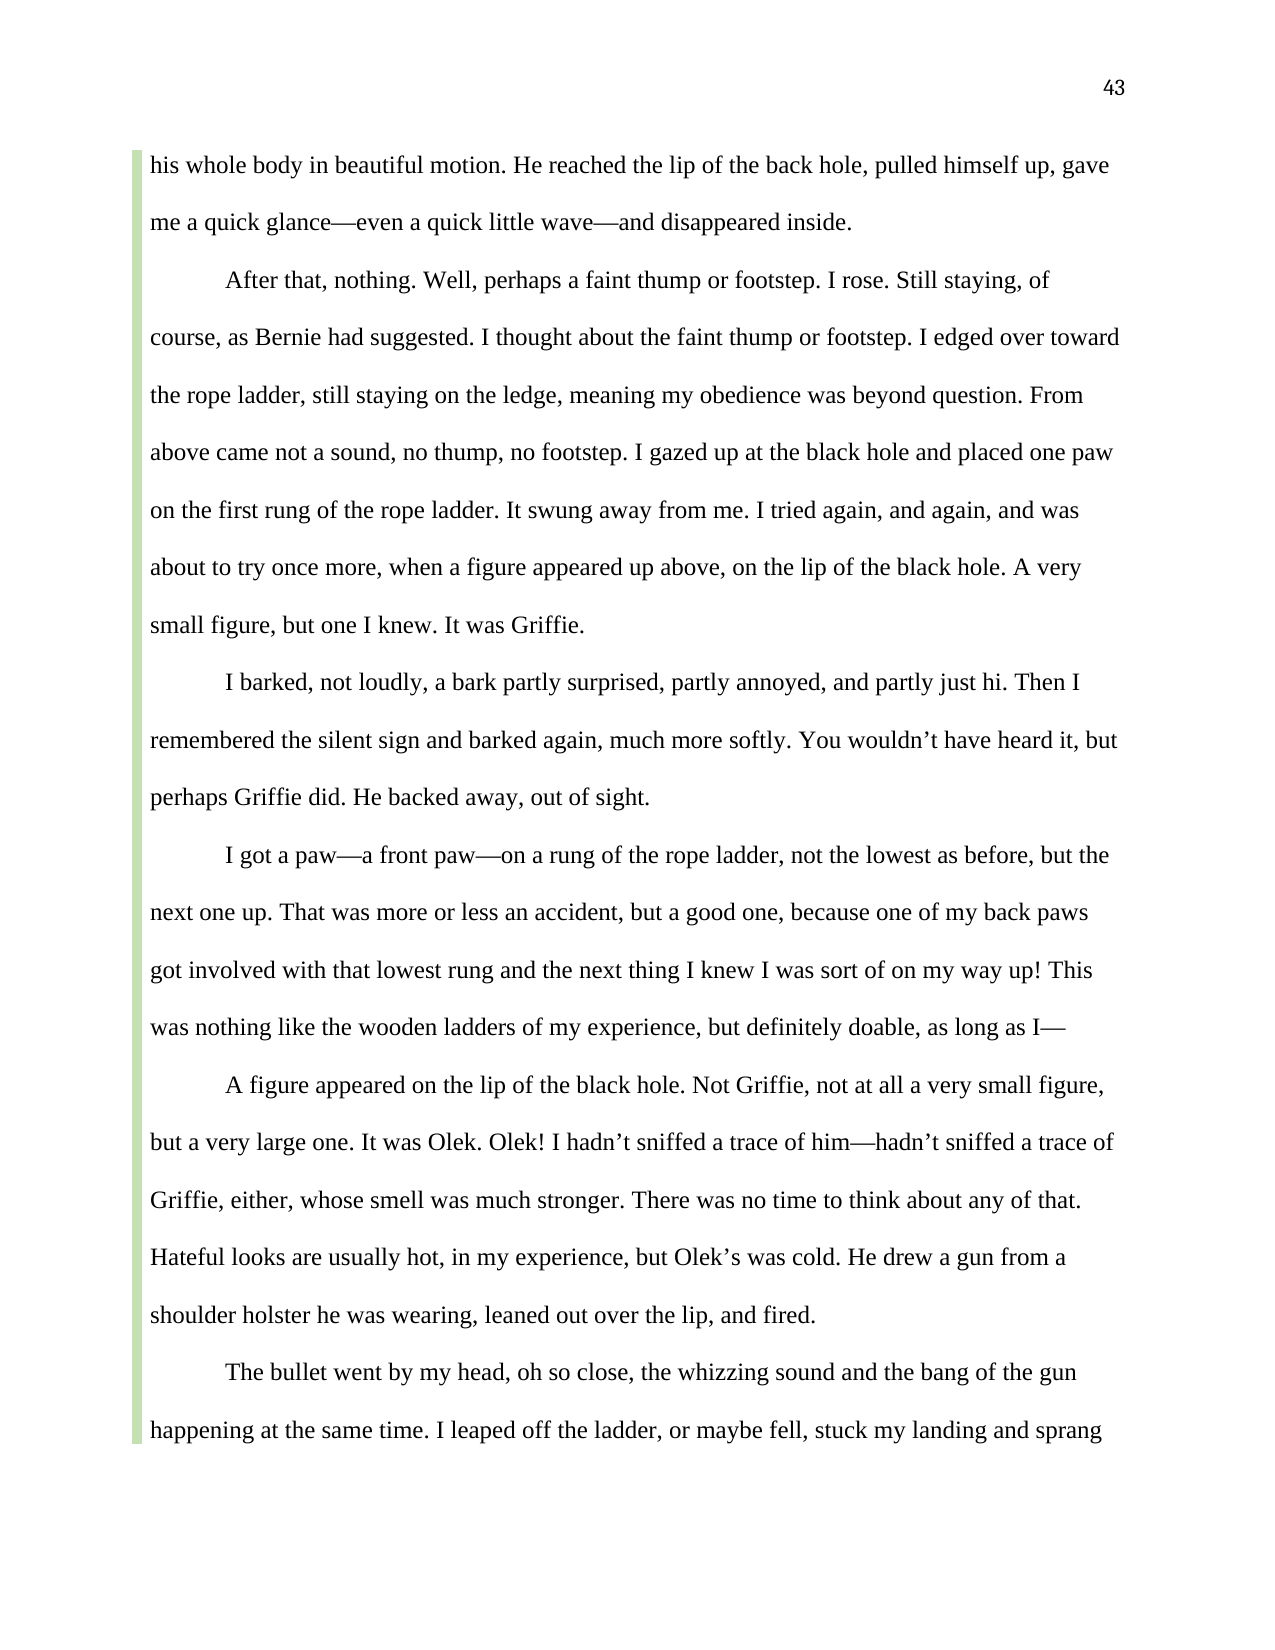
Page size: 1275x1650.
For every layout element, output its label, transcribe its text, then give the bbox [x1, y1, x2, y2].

text I barked, not loudly, a bark partly surprised, partly annoyed, and partly just hi. Then I remembered the silent sign and barked again, much more softly. You wouldn’t have heard it, but perhaps Griffie did. He backed away, out of sight. [142, 667, 1125, 811]
text After that, nothing. Well, perhaps a faint thump or footstep. I rose. Still staying, of course, as Bernie had suggested. I thought about the faint thump or footstep. I edged over toward the rope ladder, still staying on the ledge, meaning my obedience was beyond question. From above came not a sound, no thump, no footstep. I gazed up at the black hole and placed one paw on the first rung of the rope ladder. It swung away from me. I tried again, and again, and was about to try once more, when a figure appeared up above, on the lip of the black hole. A very small figure, but one I knew. It was Griffie. [142, 265, 1125, 639]
text A figure appeared on the lip of the black hole. Not Griffie, not at all a very small figure, but a very large one. It was Olek. Olek! I hadn’t sniffed a trace of him—hadn’t sniffed a trace of Griffie, either, whose smell was much stronger. There was no time to think about any of that. Hateful looks are usually hot, in my experience, but Olek’s was cold. He drew a gun from a shoulder holster he was wearing, leaned out over the lip, and fired. [142, 1070, 1125, 1329]
text I got a paw—a front paw—on a rung of the rope ladder, not the lowest as before, but the next one up. That was more or less an accident, but a good one, because one of my back paws got involved with that lowest rung and the next thing I knew I was sort of on my way up! This was nothing like the wooden ladders of my experience, but definitely doable, as long as I— [142, 840, 1125, 1041]
